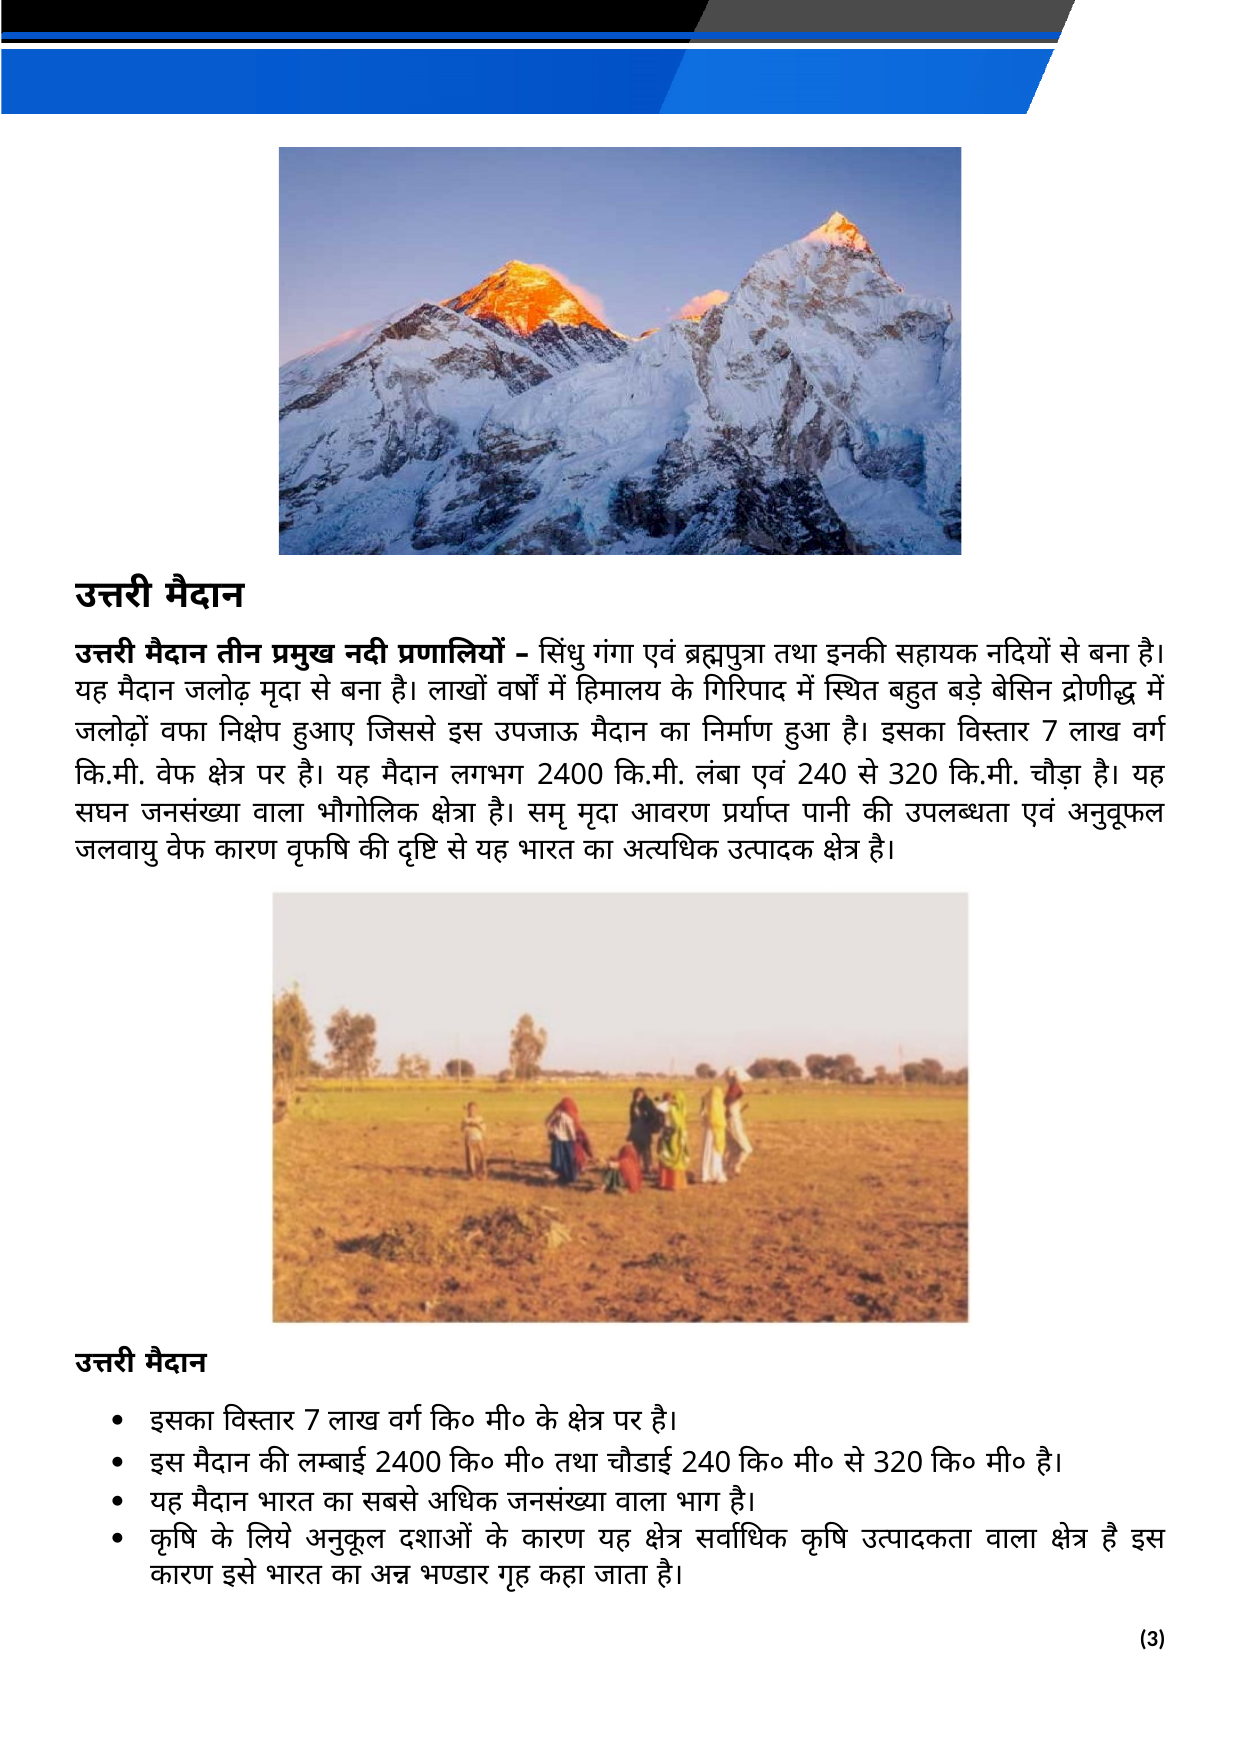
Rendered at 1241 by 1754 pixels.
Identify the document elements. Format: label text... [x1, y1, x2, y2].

text उत्तरी मैदान [75, 1345, 1165, 1379]
list इसका विस्तार 7 लाख वर्ग कि० मी० के क्षेत्र पर है। [112, 1399, 1165, 1438]
picture [278, 147, 962, 555]
text उत्तरी मैदान तीन प्रमुख नदी प्रणालियों – सिंधु गंगा एवं ब्रह्मपुत्रा तथा इनकी सहायक नदियों से बना है। यह मैदान जलोढ़ मृदा से बना है। लाखों वर्षों में हिमालय के गिरिपाद में स्थित बहुत बड़े बेसिन द्रोणीद्ध में जलोढ़ों वफा निक्षेप हुआए जिससे इस उपजाऊ मैदान का निर्माण हुआ है। इसका विस्तार 7 लाख वर्ग कि.मी. वेफ क्षेत्र पर है। यह मैदान लगभग 2400 कि.मी. लंबा एवं 240 से 320 कि.मी. चौड़ा है। यह सघन जनसंख्या वाला भौगोलिक क्षेत्रा है। समृ मृदा आवरण प्रर्याप्त पानी की उपलब्धता एवं अनुवूफल जलवायु वेफ कारण वृफषि की दृष्टि से यह भारत का अत्यधिक उत्पादक क्षेत्र है। [75, 637, 1165, 866]
picture [1, 0, 1080, 115]
list इस मैदान की लम्बाई 2400 कि० मी० तथा चौडाई 240 कि० मी० से 320 कि० मी० है। [112, 1442, 1165, 1481]
list यह मैदान भारत का सबसे अधिक जनसंख्या वाला भाग है। [112, 1484, 1165, 1518]
list कृषि के लिये अनुकूल दशाओं के कारण यह क्षेत्र सर्वाधिक कृषि उत्पादकता वाला क्षेत्र है इस कारण इसे भारत का अन्न भण्डार गृह कहा जाता है। [112, 1521, 1165, 1592]
picture [268, 885, 972, 1327]
text उत्तरी मैदान [75, 573, 1165, 617]
